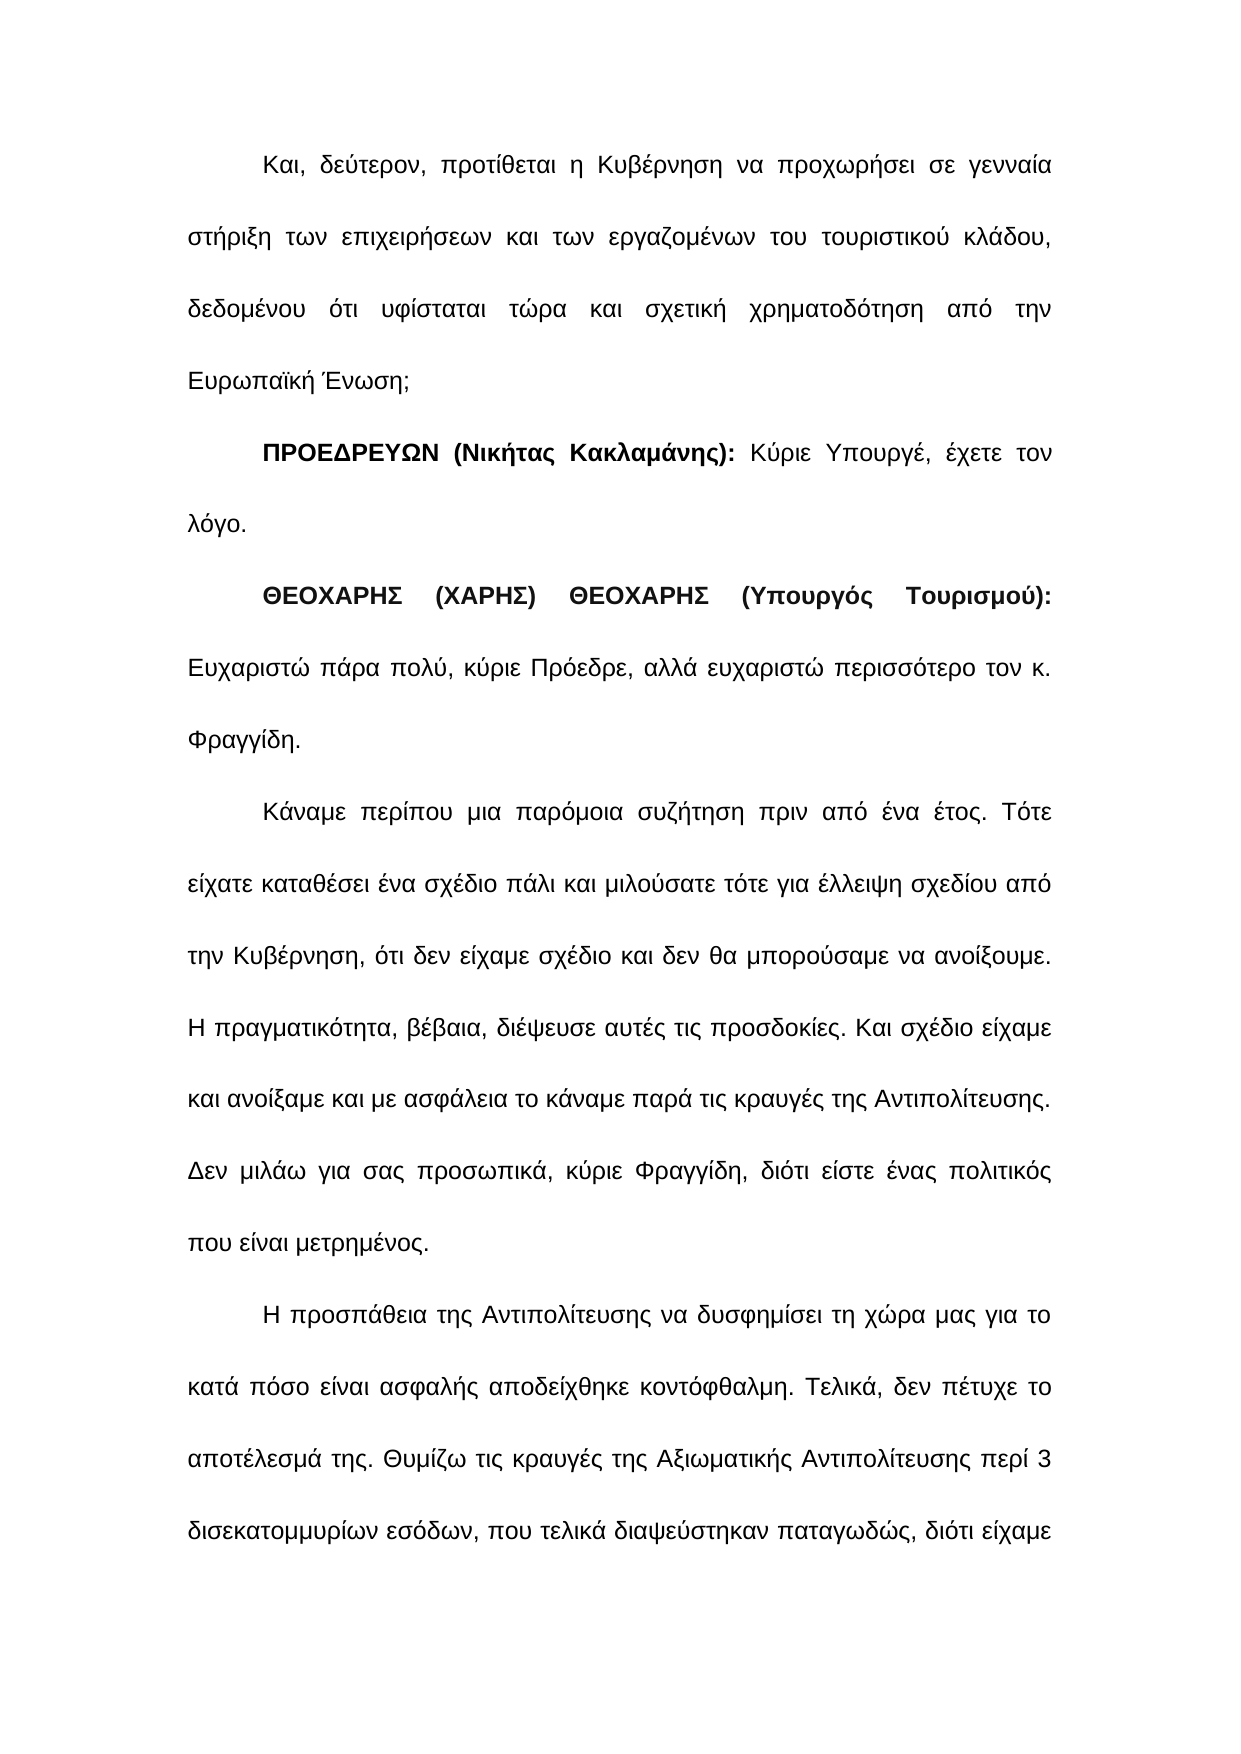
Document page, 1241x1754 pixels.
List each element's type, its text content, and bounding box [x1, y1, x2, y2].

text Κάναμε περίπου μια παρόμοια συζήτηση πριν από ένα έτος. Τότε είχατε καταθέσει ένα σχέδιο πάλι και μιλούσατε τότε για έλλειψη σχεδίου από την Κυβέρνηση, ότι δεν είχαμε σχέδιο και δεν θα μπορούσαμε να ανοίξουμε. Η πραγματικότητα, βέβαια, διέψευσε αυτές τις προσδοκίες. Και σχέδιο είχαμε και ανοίξαμε και με ασφάλεια το κάναμε παρά τις κραυγές της Αντιπολίτευσης. Δεν μιλάω για σας προσωπικά, κύριε Φραγγίδη, διότι είστε ένας πολιτικός που είναι μετρημένος. [187, 797, 1053, 1257]
text ΠΡΟΕΔΡΕΥΩΝ (Νικήτας Κακλαμάνης): Κύριε Υπουργέ, έχετε τον λόγο. [187, 437, 1053, 538]
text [187, 1300, 1053, 1544]
text ΘΕΟΧΑΡΗΣ (ΧΑΡΗΣ) ΘΕΟΧΑΡΗΣ (Υπουργός Τουρισμού): Ευχαριστώ πάρα πολύ, κύριε Πρόεδρε, αλλά ευχαριστώ περισσότερο τον κ. Φραγγίδη. [187, 581, 1053, 754]
text Και, δεύτερον, προτίθεται η Κυβέρνηση να προχωρήσει σε γενναία στήριξη των επιχειρήσεων και των εργαζομένων του τουριστικού κλάδου, δεδομένου ότι υφίσταται τώρα και σχετική χρηματοδότηση από την Ευρωπαϊκή Ένωση; [187, 150, 1053, 394]
